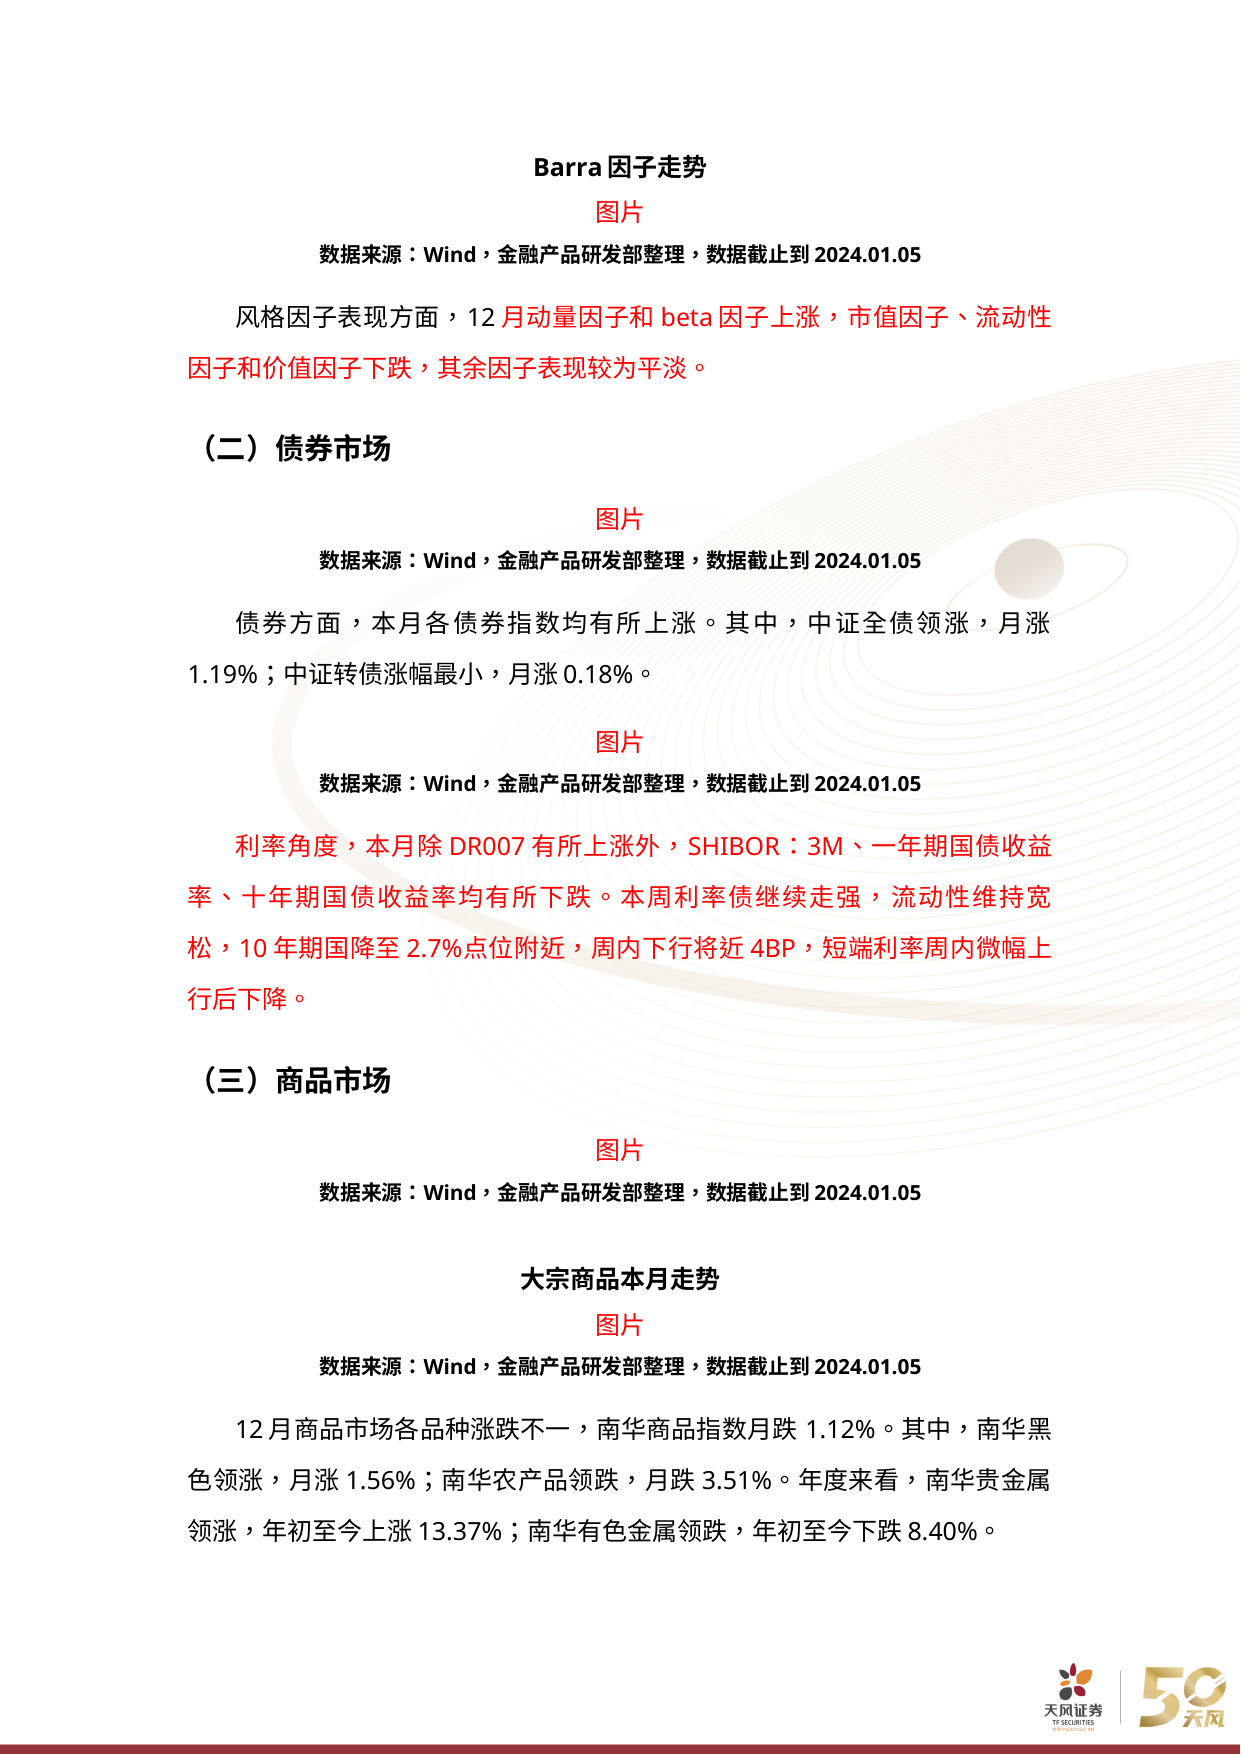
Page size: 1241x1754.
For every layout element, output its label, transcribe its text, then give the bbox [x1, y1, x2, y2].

text Barra因子走势 [187, 150, 1053, 184]
text 图片 [187, 501, 1053, 535]
subtitle （三）商品市场 [187, 1060, 1053, 1100]
text 数据来源：Wind，金融产品研发部整理，数据截止到2024.01.05 [187, 769, 1053, 798]
text 图片 [187, 1307, 1053, 1341]
text 数据来源：Wind，金融产品研发部整理，数据截止到2024.01.05 [187, 546, 1053, 575]
picture [0, 0, 1241, 1754]
text 数据来源：Wind，金融产品研发部整理，数据截止到2024.01.05 [187, 240, 1053, 269]
text 数据来源：Wind，金融产品研发部整理，数据截止到2024.01.05 [187, 1178, 1053, 1206]
text 数据来源：Wind，金融产品研发部整理，数据截止到2024.01.05 [187, 1352, 1053, 1381]
subtitle （二）债券市场 [187, 429, 1053, 468]
text 图片 [187, 195, 1053, 229]
text 利率角度，本月除DR007有所上涨外，SHIBOR：3M、一年期国债收益率、十年期国债收益率均有所下跌。本周利率债继续走强，流动性维持宽松，10年期国降至2.7%点位附近，周内下行将近4BP，短端利率周内微幅上行后下降。 [187, 829, 1053, 1016]
text 风格因子表现方面，12月动量因子和beta因子上涨，市值因子、流动性因子和价值因子下跌，其余因子表现较为平淡。 [187, 299, 1053, 384]
text 图片 [187, 724, 1053, 758]
text 债券方面，本月各债券指数均有所上涨。其中，中证全债领涨，月涨1.19%；中证转债涨幅最小，月涨0.18%。 [187, 606, 1053, 691]
text 12月商品市场各品种涨跌不一，南华商品指数月跌1.12%。其中，南华黑色领涨，月涨1.56%；南华农产品领跌，月跌3.51%。年度来看，南华贵金属领涨，年初至今上涨13.37%；南华有色金属领跌，年初至今下跌8.40%。 [187, 1412, 1053, 1548]
text 大宗商品本月走势 [187, 1262, 1053, 1296]
text 图片 [187, 1133, 1053, 1167]
